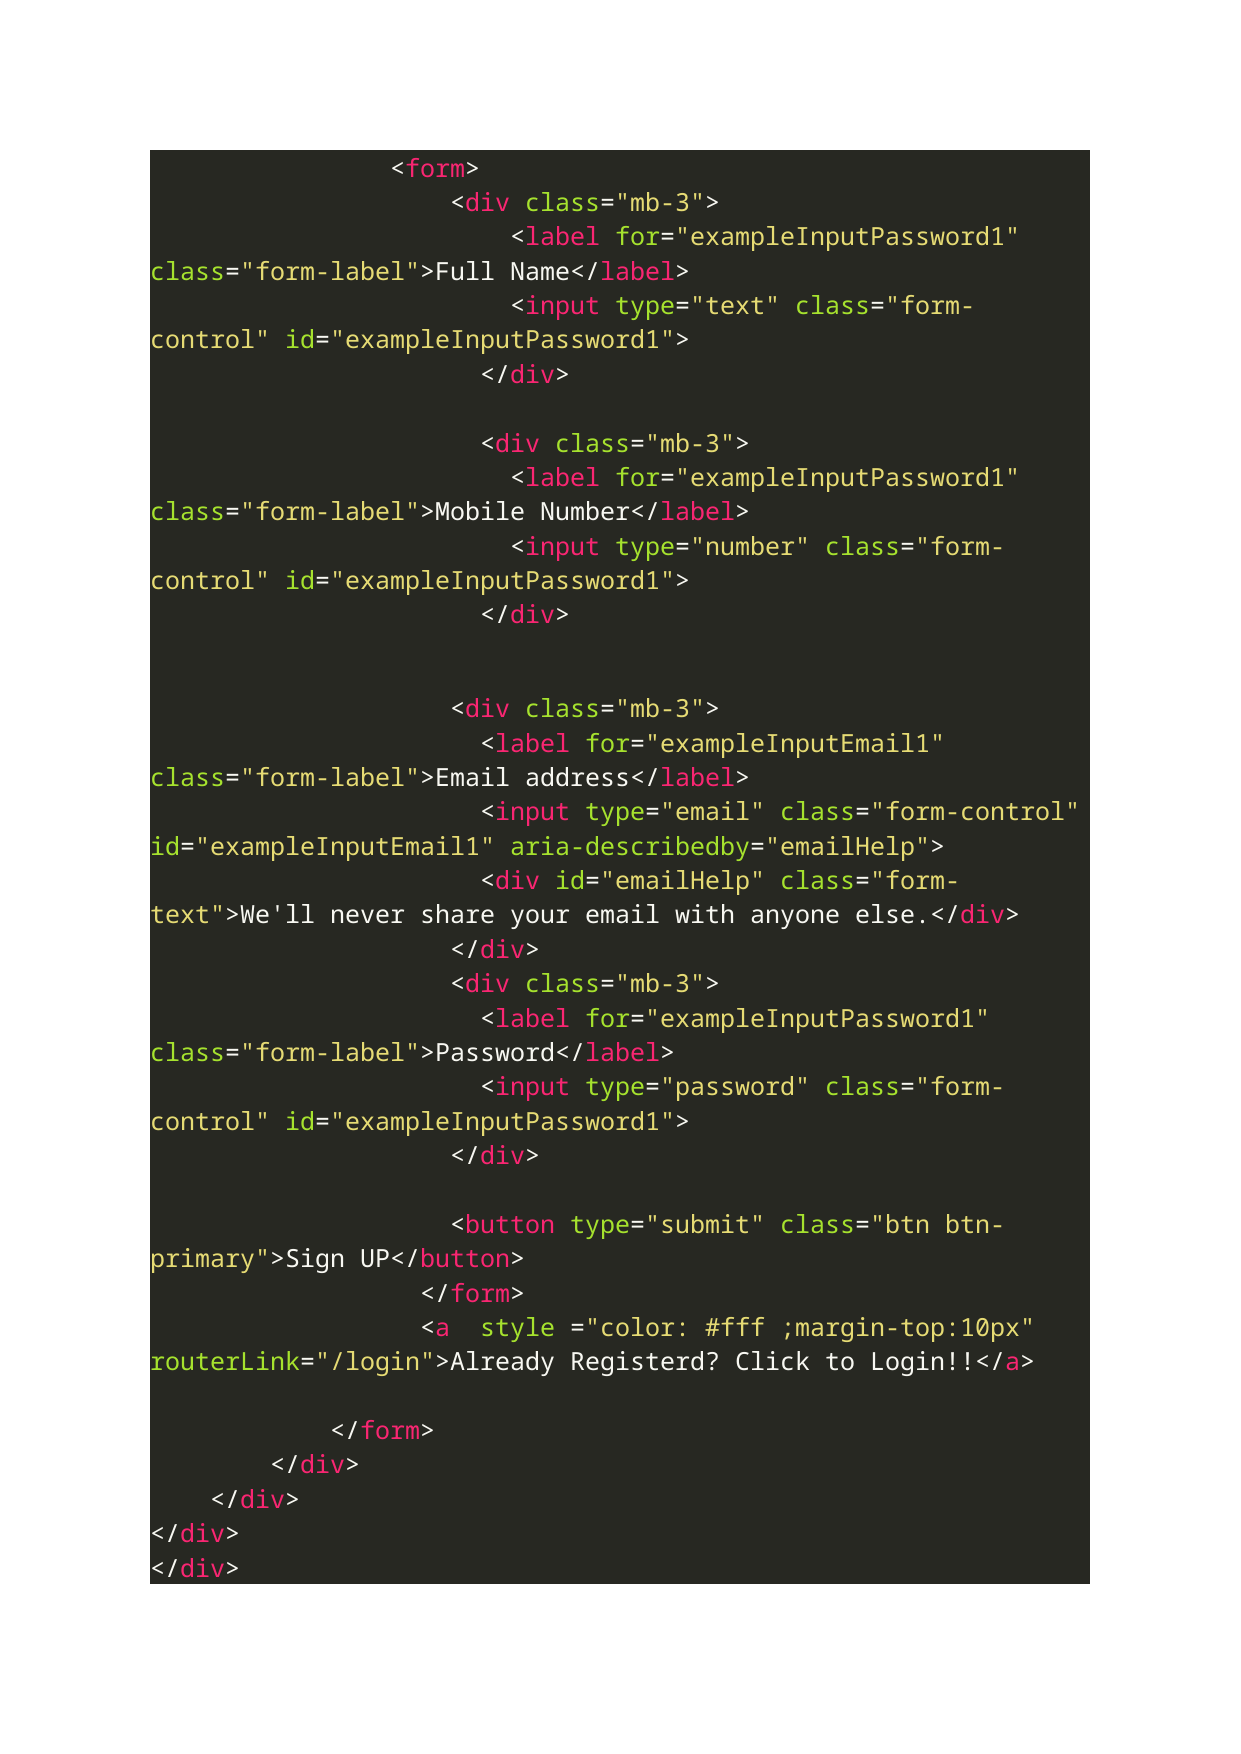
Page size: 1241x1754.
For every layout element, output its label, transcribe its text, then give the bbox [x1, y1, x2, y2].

text </div> [150, 1481, 1090, 1516]
text <div class="mb-3"> [150, 184, 1090, 219]
text </div> [150, 1447, 1090, 1481]
text <label for="exampleInputPassword1" class="form-label">Password</label> [150, 1000, 1090, 1069]
text </div> [150, 1550, 1090, 1584]
text <label for="exampleInputPassword1" class="form-label">Full Name</label> [150, 219, 1090, 287]
text </div> [150, 597, 1090, 631]
text <div id="emailHelp" class="form-text">We'll never share your email with anyone else.</div> [150, 862, 1090, 931]
text <div class="mb-3"> [150, 425, 1090, 459]
text <label for="exampleInputEmail1" class="form-label">Email address</label> [150, 725, 1090, 794]
text <input type="email" class="form-control" id="exampleInputEmail1" aria-describedby="emailHelp"> [150, 794, 1090, 862]
text <label for="exampleInputPassword1" class="form-label">Mobile Number</label> [150, 459, 1090, 528]
text <form> [150, 150, 1090, 184]
text <a style ="color: #fff ;margin-top:10px" routerLink="/login">Already Registerd? Click to Login!!</a> [150, 1309, 1090, 1378]
text <div class="mb-3"> [150, 691, 1090, 725]
text <button type="submit" class="btn btn-primary">Sign UP</button> [150, 1206, 1090, 1275]
text </form> [150, 1275, 1090, 1309]
text <div class="mb-3"> [150, 966, 1090, 1000]
text </div> [150, 931, 1090, 966]
text </form> [150, 1412, 1090, 1447]
text <input type="text" class="form-control" id="exampleInputPassword1"> [150, 287, 1090, 356]
text </div> [150, 1137, 1090, 1172]
text <input type="password" class="form-control" id="exampleInputPassword1"> [150, 1069, 1090, 1137]
text <input type="number" class="form-control" id="exampleInputPassword1"> [150, 528, 1090, 597]
text </div> [150, 1516, 1090, 1550]
text </div> [150, 356, 1090, 391]
